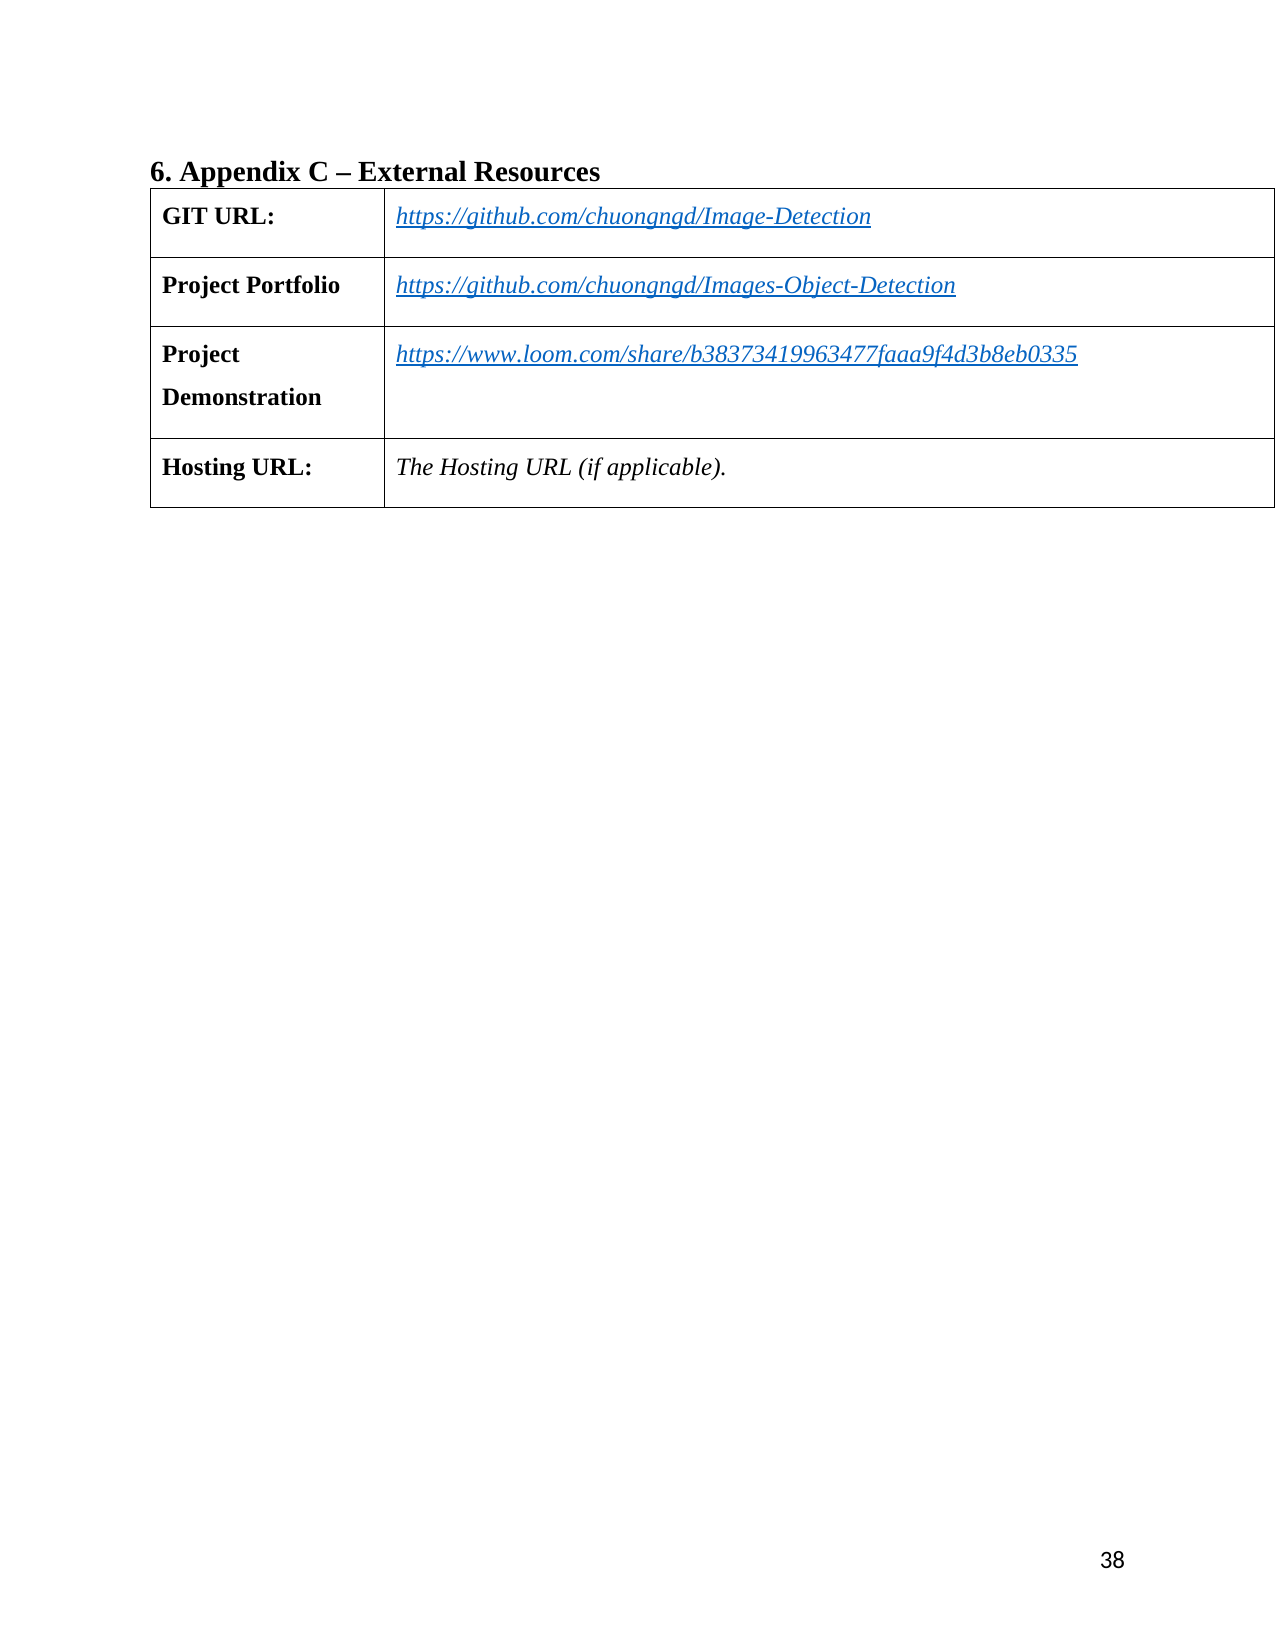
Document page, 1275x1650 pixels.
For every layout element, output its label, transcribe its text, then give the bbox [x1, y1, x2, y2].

table_cell https://www.loom.com/share/b38373419963477faaa9f4d3b8eb0335 [385, 327, 1274, 438]
table_cell The Hosting URL (if applicable). [385, 439, 1274, 507]
table_cell https://github.com/chuongngd/Images-Object-Detection [385, 258, 1274, 326]
table_cell Project Portfolio [151, 258, 384, 326]
table_header https://github.com/chuongngd/Image-Detection [385, 189, 1274, 257]
table_cell Hosting URL: [151, 439, 384, 507]
table_cell Project Demonstration [151, 327, 384, 438]
table_header GIT URL: [151, 189, 384, 257]
subtitle Appendix C – External Resources [150, 154, 1125, 188]
